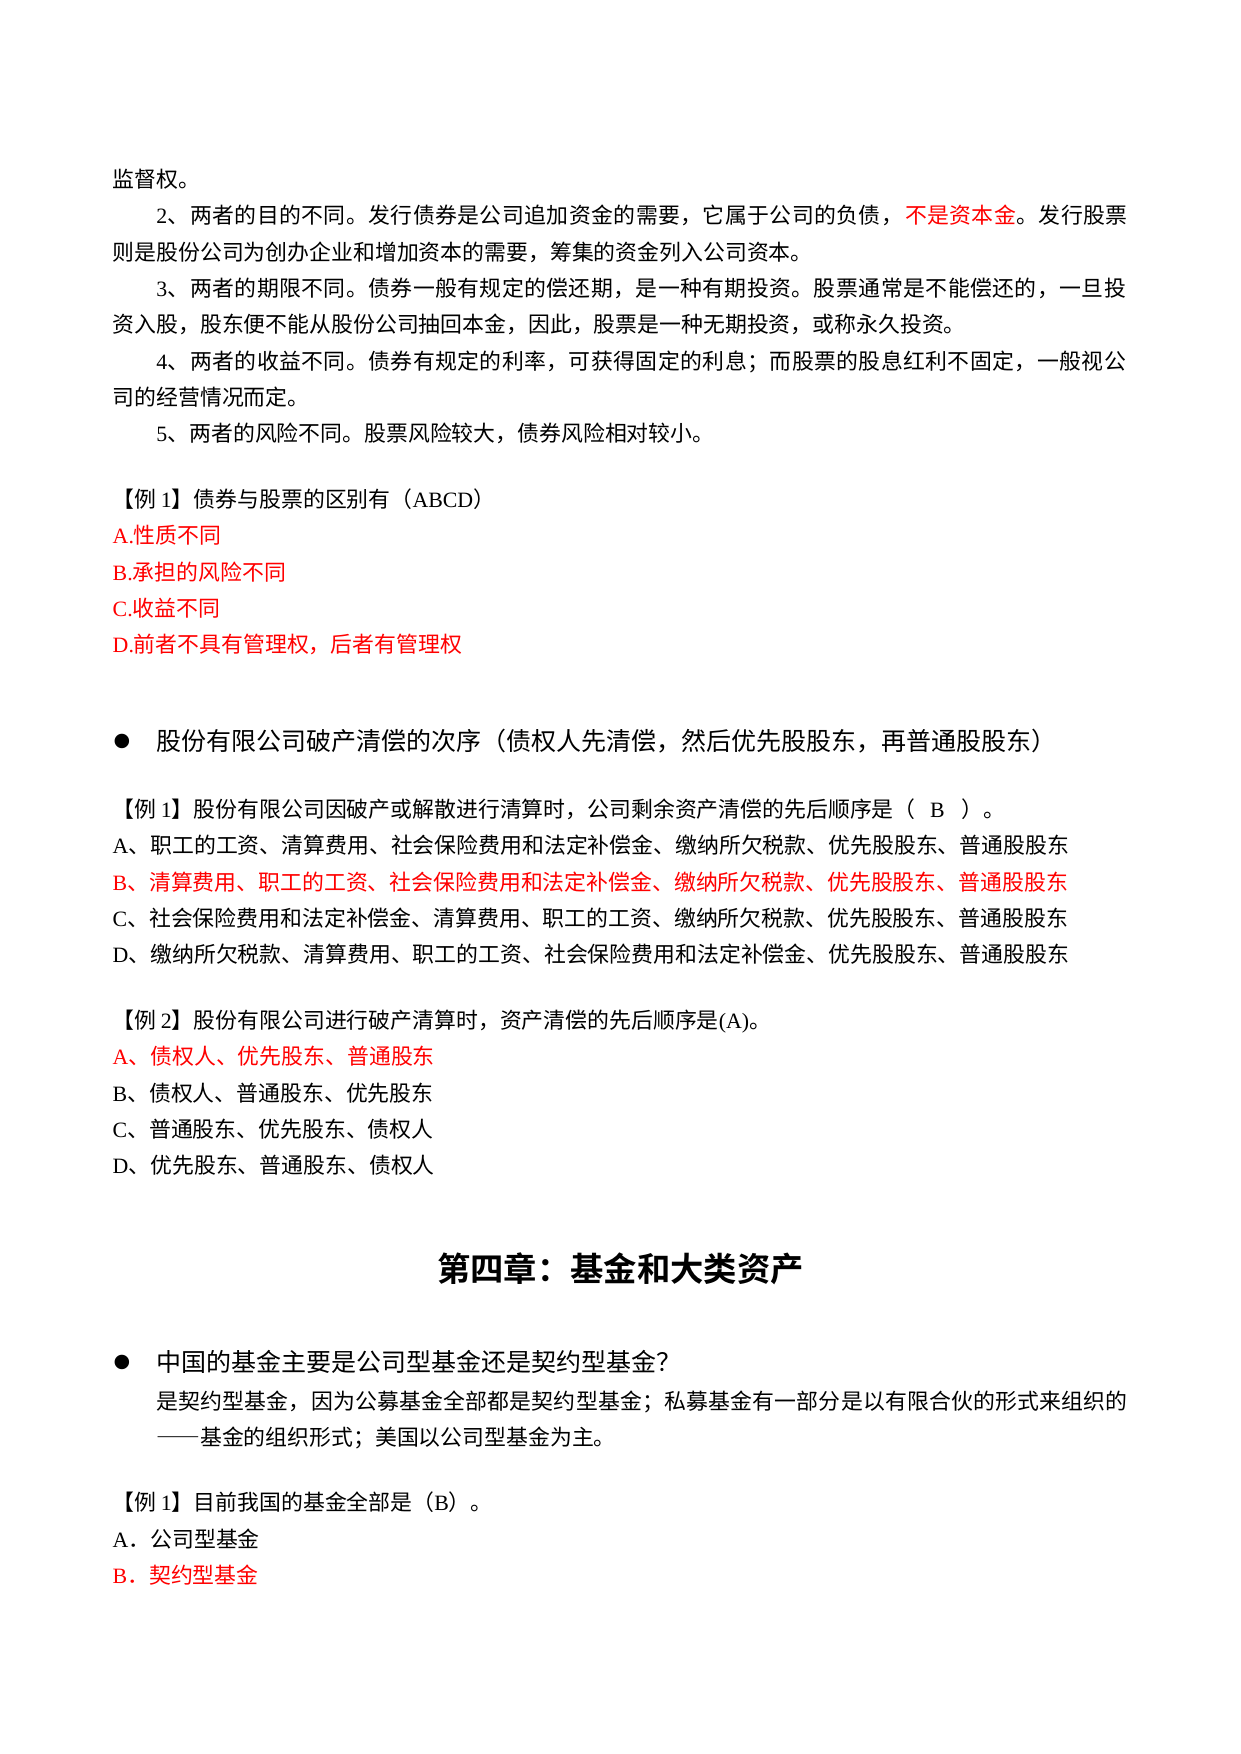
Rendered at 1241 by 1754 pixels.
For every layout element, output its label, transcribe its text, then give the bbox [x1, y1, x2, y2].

text B.承担的风险不同 [112, 554, 1128, 586]
text D、优先股东、普通股东、债权人 [112, 1148, 1128, 1180]
text 2、两者的目的不同。发行债券是公司追加资金的需要，它属于公司的负债，不是资本金。发行股票则是股份公司为创办企业和增加资本的需要，筹集的资金列入公司资本。 [112, 198, 1128, 266]
text 【例1】股份有限公司因破产或解散进行清算时，公司剩余资产清偿的先后顺序是（ B ）。 [112, 792, 1128, 824]
list 股份有限公司破产清偿的次序（债权人先清偿，然后优先股股东，再普通股股东） [112, 721, 1128, 758]
text 【例1】债券与股票的区别有（ABCD） [112, 482, 1128, 513]
text C、社会保险费用和法定补偿金、清算费用、职工的工资、缴纳所欠税款、优先股股东、普通股股东 [112, 901, 1128, 933]
text A、债权人、优先股东、普通股东 [112, 1039, 1128, 1071]
text 5、两者的风险不同。股票风险较大，债券风险相对较小。 [112, 416, 1128, 448]
text A.性质不同 [112, 518, 1128, 550]
text 第四章：基金和大类资产 [112, 1242, 1128, 1291]
text D、缴纳所欠税款、清算费用、职工的工资、社会保险费用和法定补偿金、优先股股东、普通股股东 [112, 937, 1128, 969]
list 中国的基金主要是公司型基金还是契约型基金？ [112, 1342, 1128, 1378]
text D.前者不具有管理权，后者有管理权 [112, 627, 1128, 659]
text 【例1】目前我国的基金全部是（B）。 [112, 1485, 1128, 1517]
text C.收益不同 [112, 591, 1128, 622]
text 3、两者的期限不同。债券一般有规定的偿还期，是一种有期投资。股票通常是不能偿还的，一旦投资入股，股东便不能从股份公司抽回本金，因此，股票是一种无期投资，或称永久投资。 [112, 271, 1128, 339]
text 是契约型基金，因为公募基金全部都是契约型基金；私募基金有一部分是以有限合伙的形式来组织的——基金的组织形式；美国以公司型基金为主。 [156, 1384, 1128, 1452]
text A．公司型基金 [112, 1522, 1128, 1553]
text C、普通股东、优先股东、债权人 [112, 1112, 1128, 1143]
text 4、两者的收益不同。债券有规定的利率，可获得固定的利息；而股票的股息红利不固定，一般视公司的经营情况而定。 [112, 344, 1128, 412]
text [112, 162, 1128, 194]
text 【例2】股份有限公司进行破产清算时，资产清偿的先后顺序是(A)。 [112, 1003, 1128, 1034]
text B、清算费用、职工的工资、社会保险费用和法定补偿金、缴纳所欠税款、优先股股东、普通股股东 [112, 865, 1128, 896]
text B．契约型基金 [112, 1558, 1128, 1590]
text A、职工的工资、清算费用、社会保险费用和法定补偿金、缴纳所欠税款、优先股股东、普通股股东 [112, 828, 1128, 860]
text B、债权人、普通股东、优先股东 [112, 1076, 1128, 1107]
